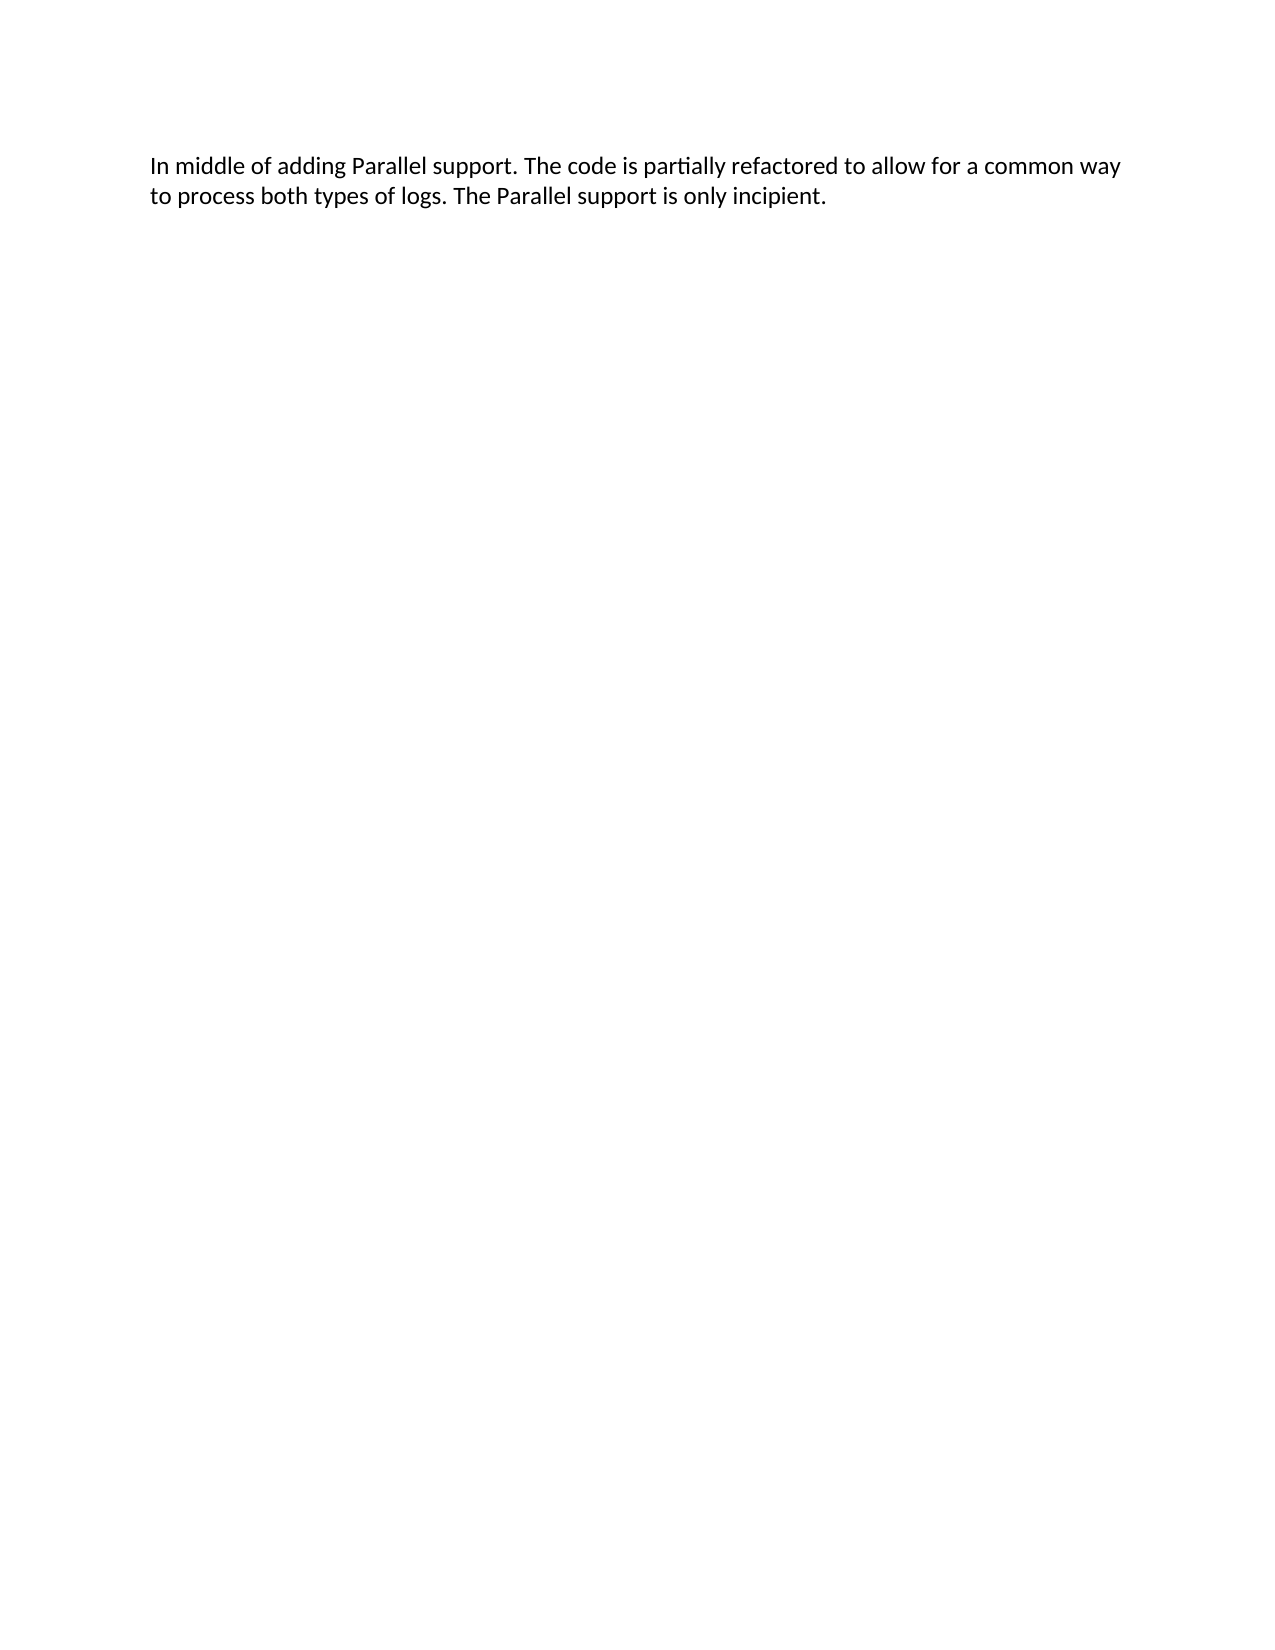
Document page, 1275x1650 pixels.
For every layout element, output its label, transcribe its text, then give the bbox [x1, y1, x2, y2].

text In middle of adding Parallel support. The code is partially refactored to allow for a common way to process both types of logs. The Parallel support is only incipient. [150, 150, 1125, 211]
